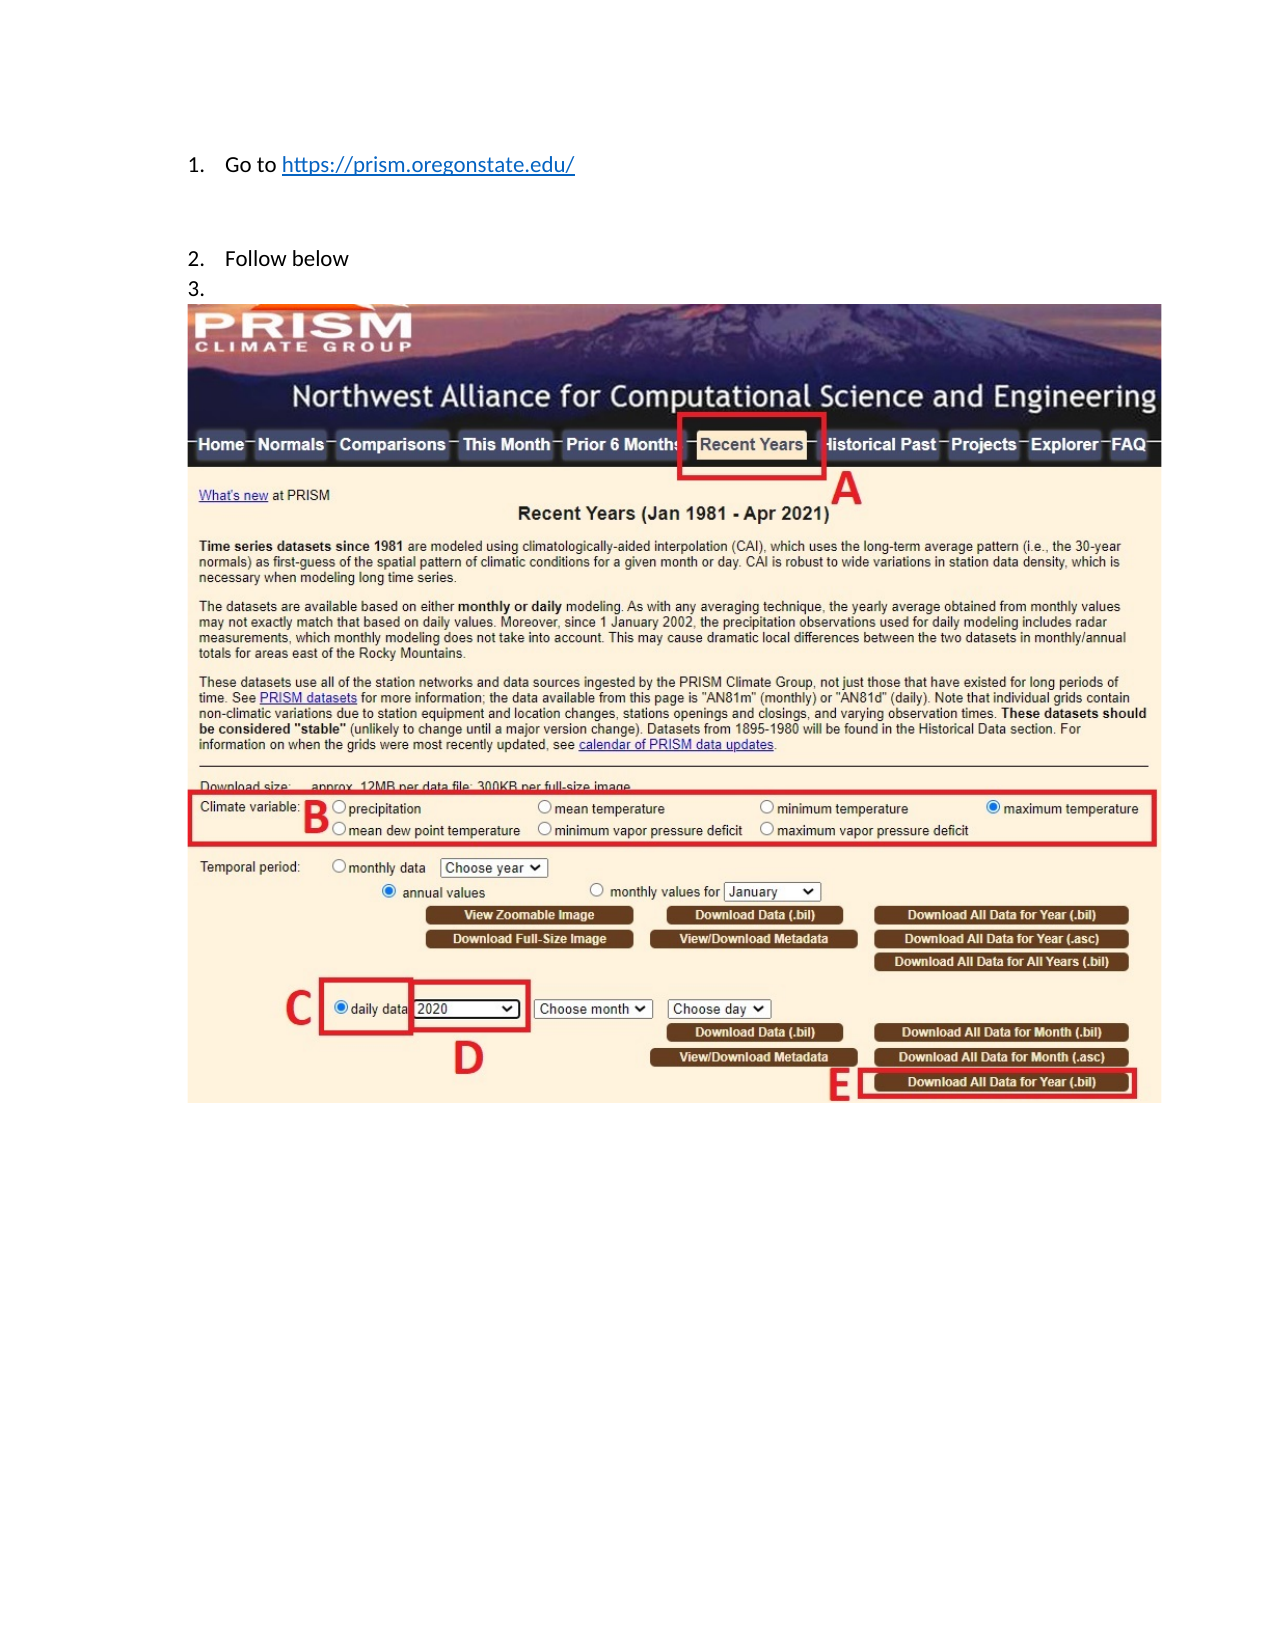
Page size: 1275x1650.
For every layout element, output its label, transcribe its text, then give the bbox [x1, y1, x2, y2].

picture [187, 304, 1162, 1103]
list Go to https://prism.oregonstate.edu/ [187, 150, 1125, 178]
list Follow below [187, 244, 1125, 272]
